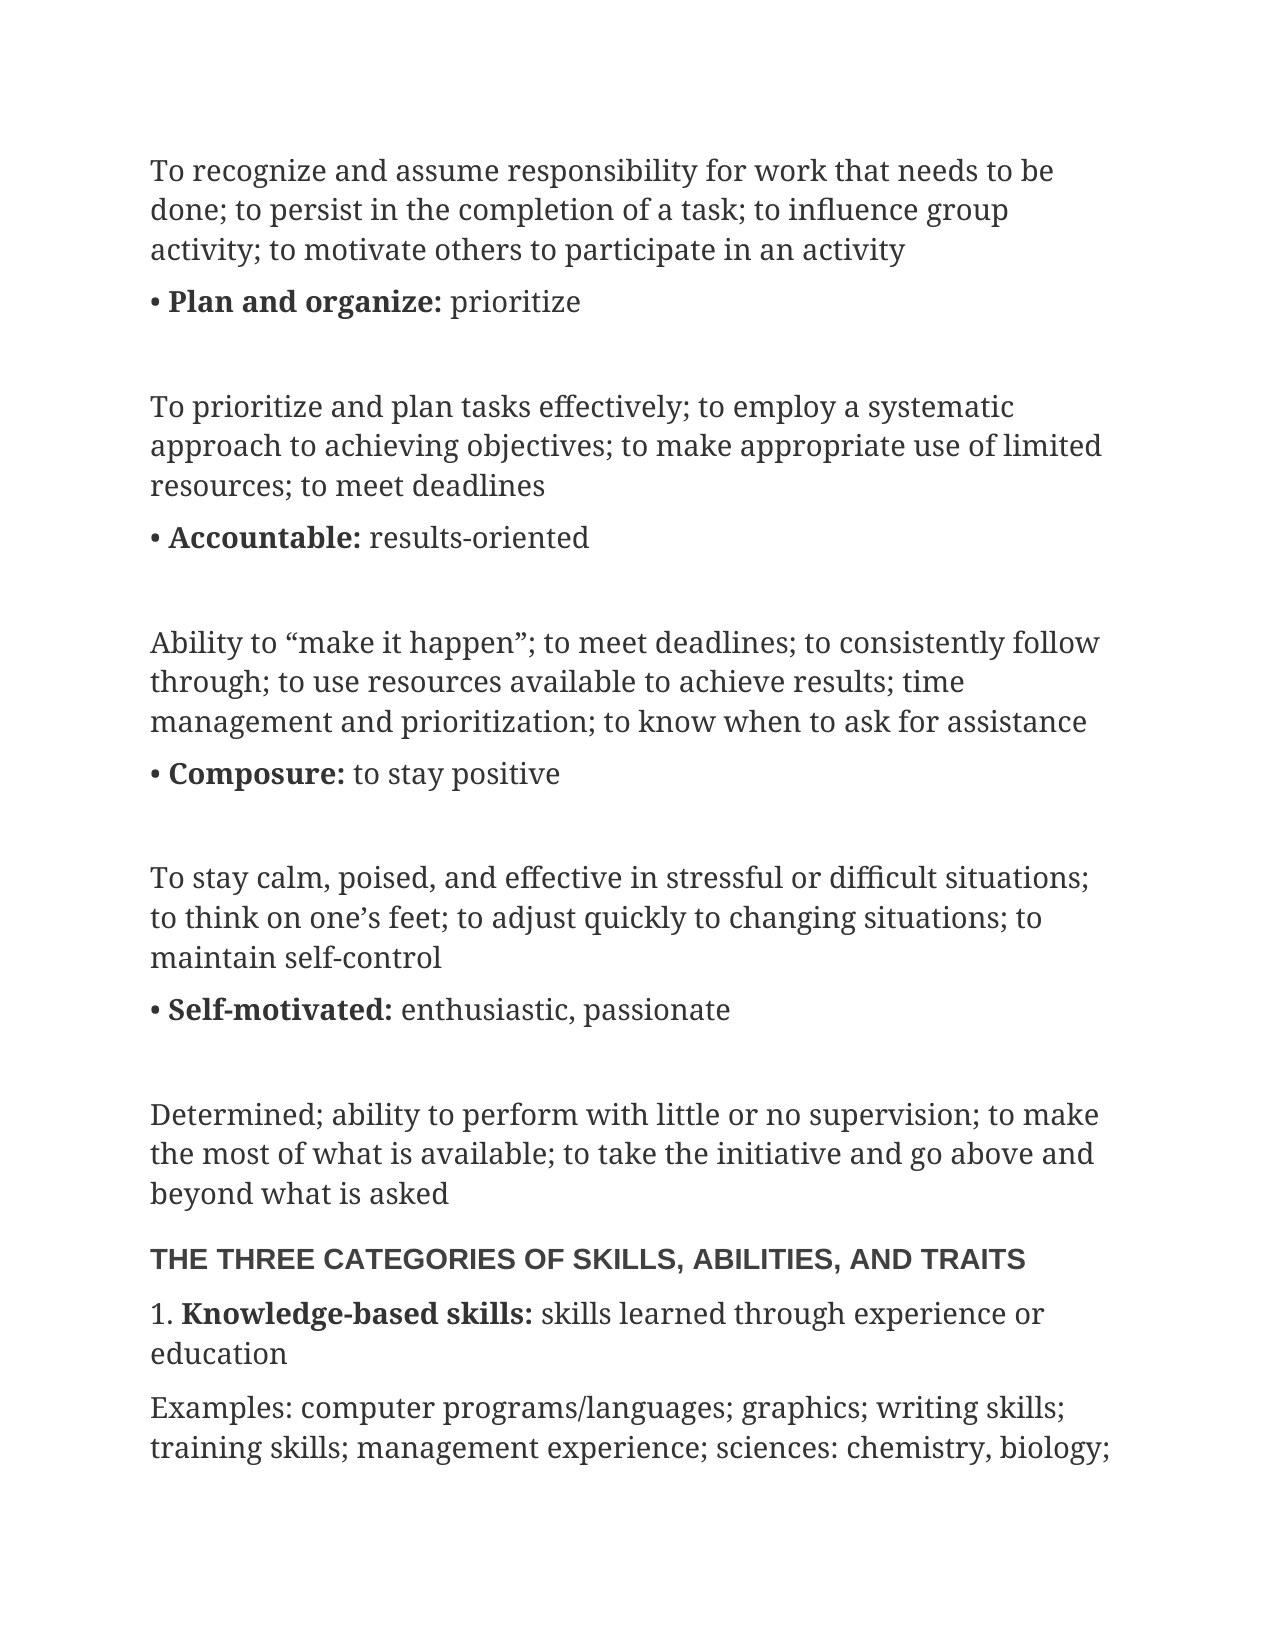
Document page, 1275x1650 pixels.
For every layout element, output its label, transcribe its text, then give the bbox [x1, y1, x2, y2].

text • Self-motivated: enthusiastic, passionate [150, 989, 1125, 1029]
text • Composure: to stay positive [150, 753, 1125, 793]
text Ability to “make it happen”; to meet deadlines; to consistently follow through; to use resources available to achieve results; time management and prioritization; to know when to ask for assistance [150, 622, 1125, 741]
text To stay calm, poised, and effective in stressful or difficult situations; to think on one’s feet; to adjust quickly to changing situations; to maintain self-control [150, 858, 1125, 977]
subtitle THE THREE CATEGORIES OF SKILLS, ABILITIES, AND TRAITS [150, 1242, 1125, 1276]
text • Plan and organize: prioritize [150, 282, 1125, 321]
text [150, 1387, 1125, 1467]
text • Accountable: results-oriented [150, 517, 1125, 557]
text 1. Knowledge-based skills: skills learned through experience or education [150, 1293, 1125, 1373]
text To prioritize and plan tasks effectively; to employ a systematic approach to achieving objectives; to make appropriate use of limited resources; to meet deadlines [150, 386, 1125, 505]
text To recognize and assume responsibility for work that needs to be done; to persist in the completion of a task; to influence group activity; to motivate others to participate in an activity [150, 150, 1125, 269]
text Determined; ability to perform with little or no supervision; to make the most of what is available; to take the initiative and go above and beyond what is asked [150, 1094, 1125, 1213]
